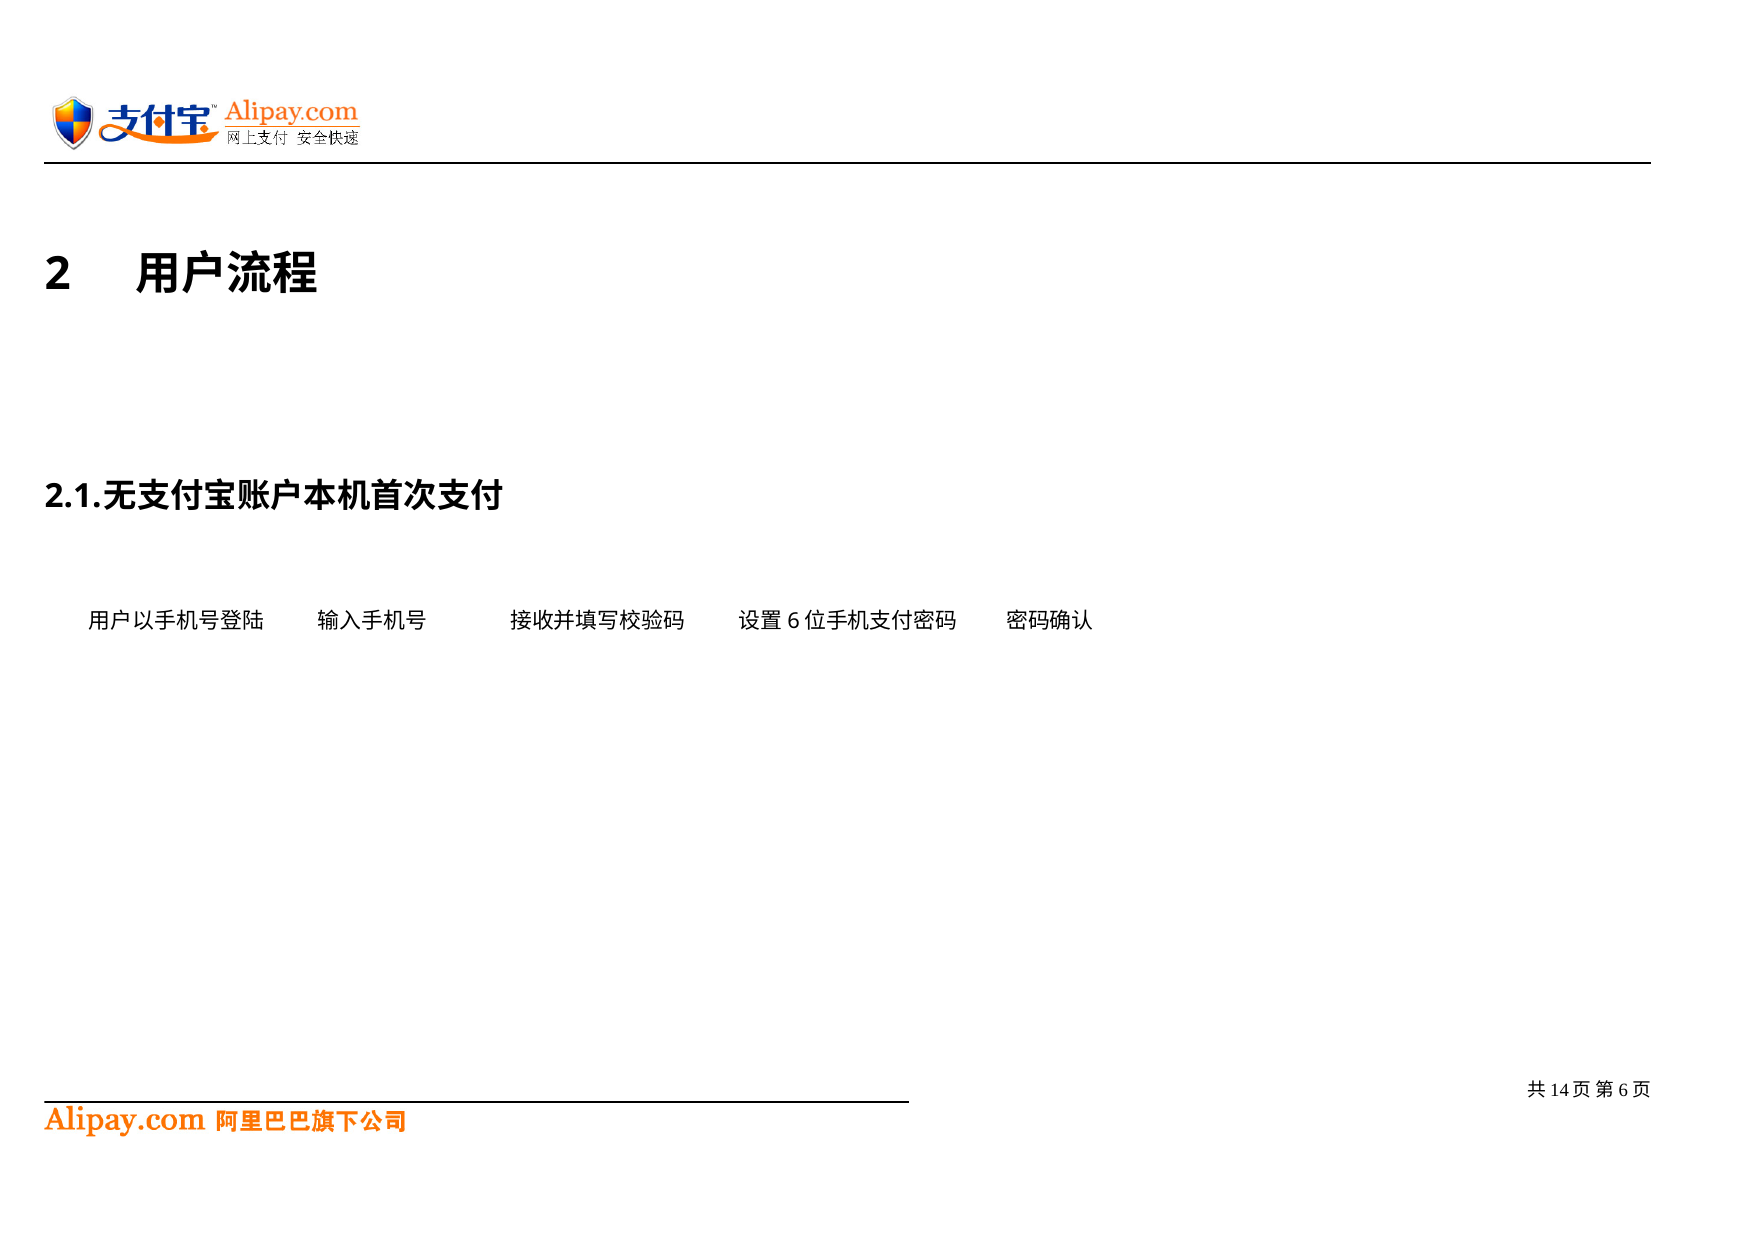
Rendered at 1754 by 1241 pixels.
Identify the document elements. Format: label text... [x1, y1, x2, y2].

picture [44, 1101, 909, 1137]
list 用户以手机号登陆 输入手机号 接收并填写校验码 设置6位手机支付密码 密码确认 [89, 587, 1651, 651]
subtitle 用户流程 [44, 206, 1651, 333]
picture [44, 88, 363, 162]
subtitle 无支付宝账户本机首次支付 [44, 461, 1651, 525]
